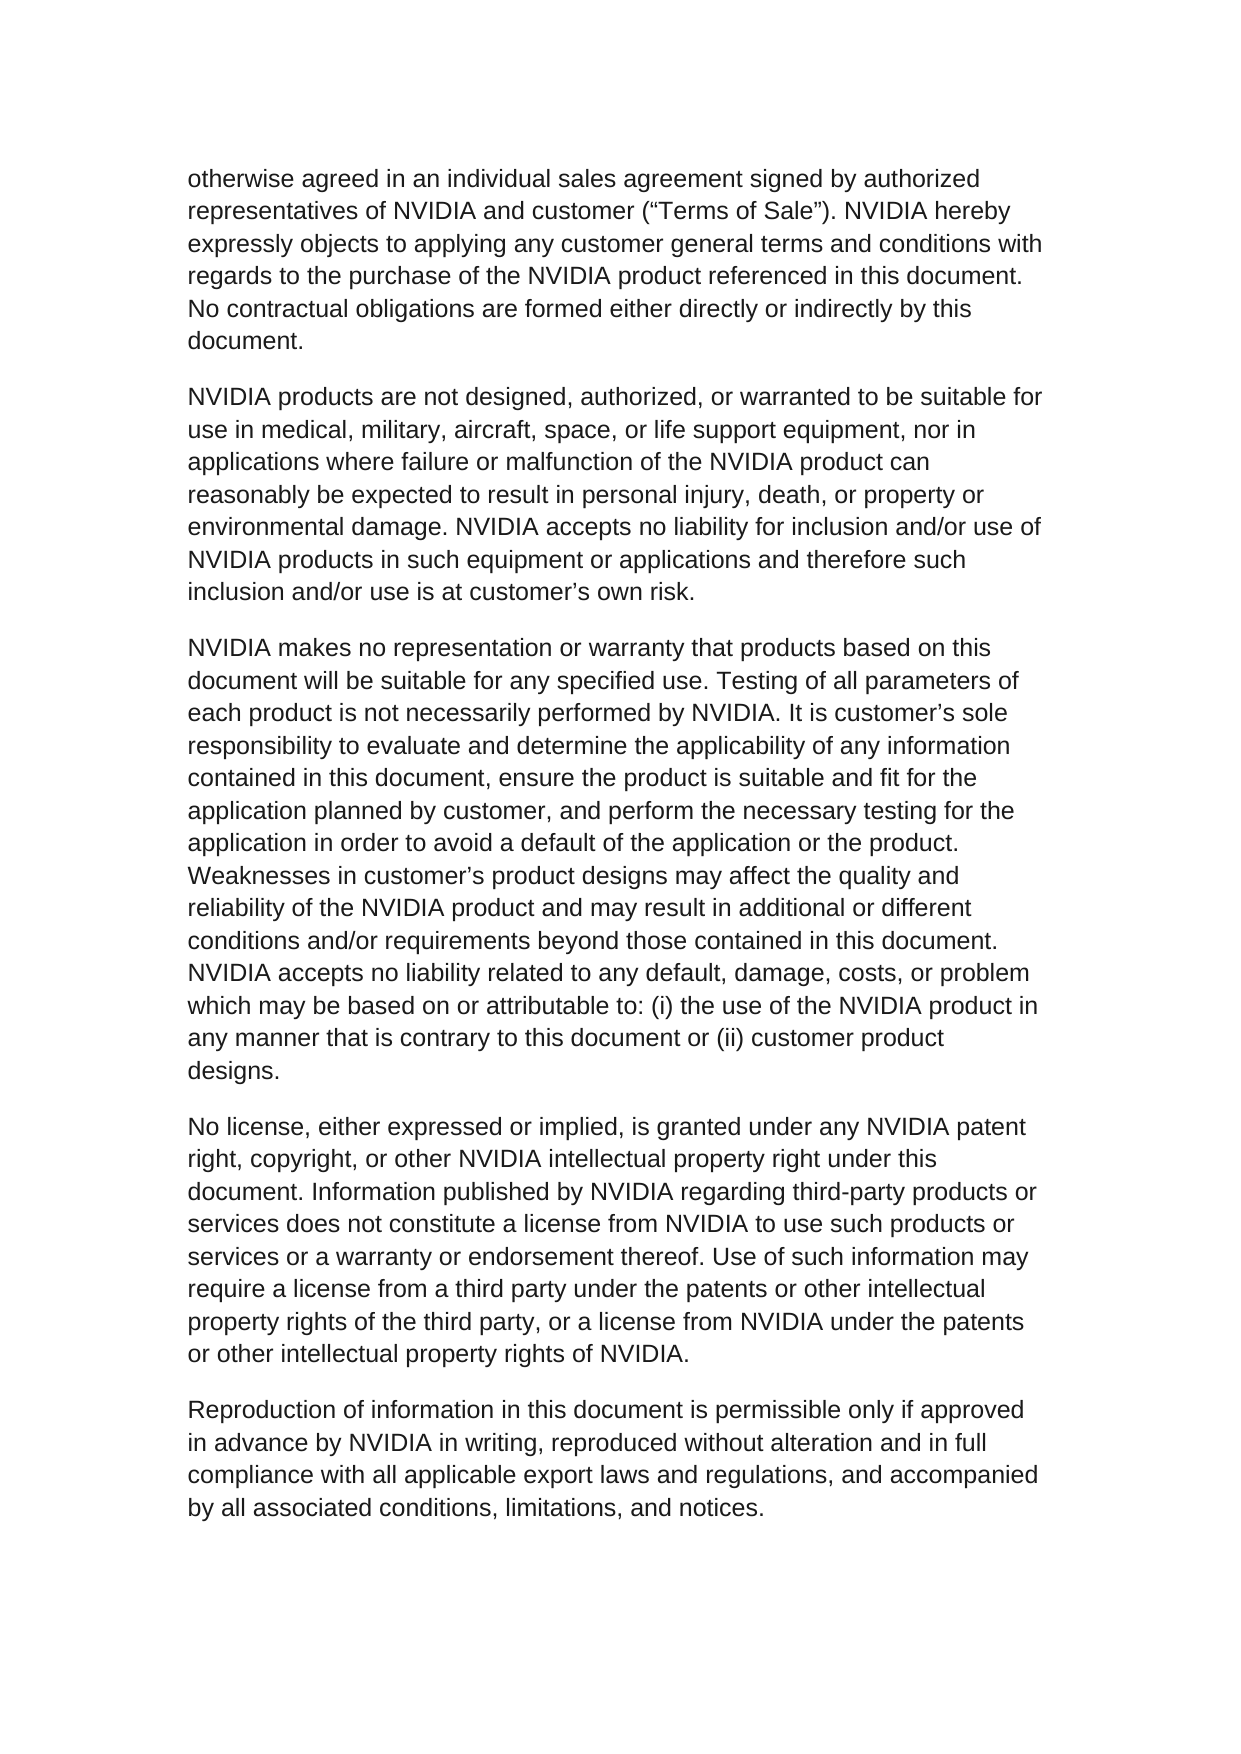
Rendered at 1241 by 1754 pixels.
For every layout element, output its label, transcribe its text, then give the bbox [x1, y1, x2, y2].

text Reproduction of information in this document is permissible only if approved in advance by NVIDIA in writing, reproduced without alteration and in full compliance with all applicable export laws and regulations, and accompanied by all associated conditions, limitations, and notices. [187, 1393, 1045, 1523]
text NVIDIA makes no representation or warranty that products based on this document will be suitable for any specified use. Testing of all parameters of each product is not necessarily performed by NVIDIA. It is customer’s sole responsibility to evaluate and determine the applicability of any information contained in this document, ensure the product is suitable and fit for the application planned by customer, and perform the necessary testing for the application in order to avoid a default of the application or the product. Weaknesses in customer’s product designs may affect the quality and reliability of the NVIDIA product and may result in additional or different conditions and/or requirements beyond those contained in this document. NVIDIA accepts no liability related to any default, damage, costs, or problem which may be based on or attributable to: (i) the use of the NVIDIA product in any manner that is contrary to this document or (ii) customer product designs. [187, 631, 1045, 1086]
text No license, either expressed or implied, is granted under any NVIDIA patent right, copyright, or other NVIDIA intellectual property right under this document. Information published by NVIDIA regarding third-party products or services does not constitute a license from NVIDIA to use such products or services or a warranty or endorsement thereof. Use of such information may require a license from a third party under the patents or other intellectual property rights of the third party, or a license from NVIDIA under the patents or other intellectual property rights of NVIDIA. [187, 1110, 1045, 1370]
text NVIDIA products are not designed, authorized, or warranted to be suitable for use in medical, military, aircraft, space, or life support equipment, nor in applications where failure or malfunction of the NVIDIA product can reasonably be expected to result in personal injury, death, or property or environmental damage. NVIDIA accepts no liability for inclusion and/or use of NVIDIA products in such equipment or applications and therefore such inclusion and/or use is at customer’s own risk. [187, 380, 1045, 608]
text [187, 162, 1045, 357]
